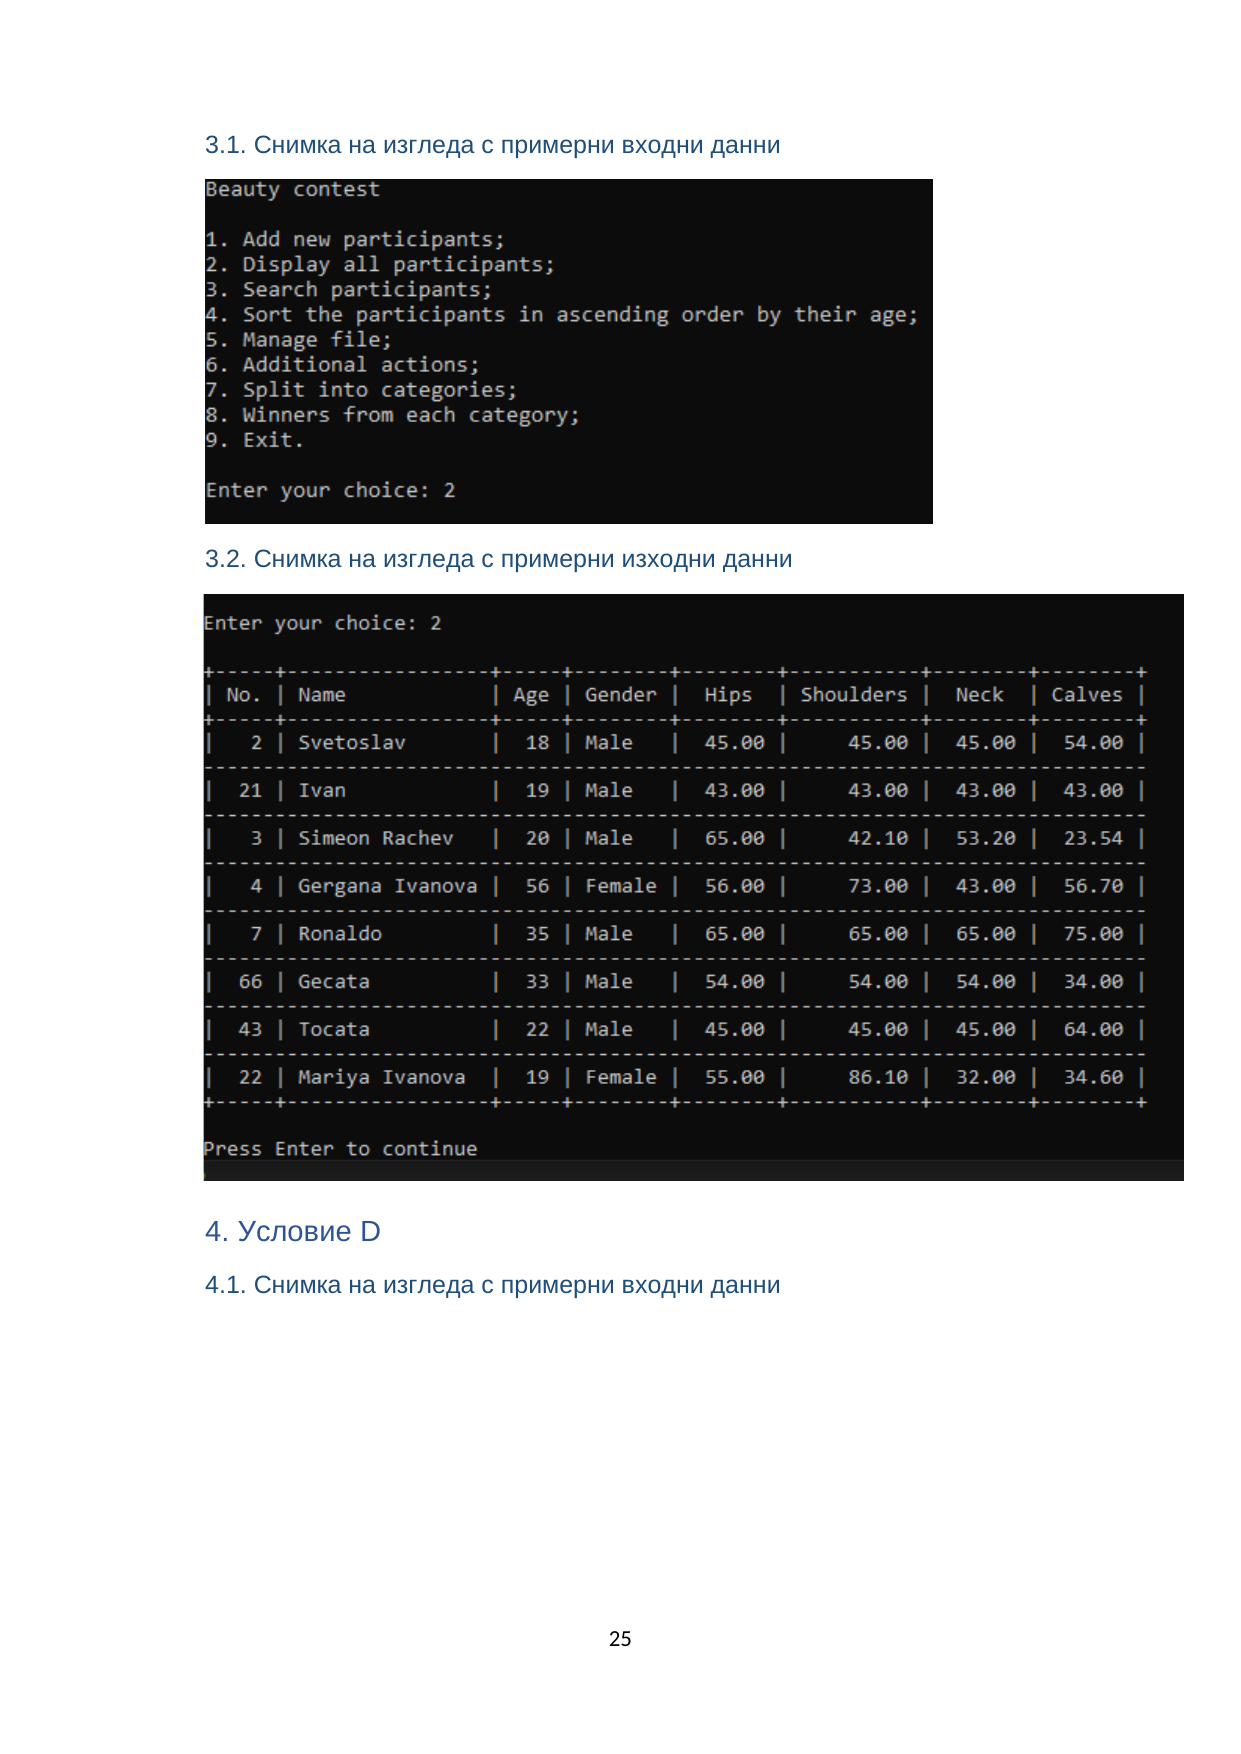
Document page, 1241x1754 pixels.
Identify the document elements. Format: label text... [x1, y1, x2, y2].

picture [205, 179, 933, 524]
text Условие D [205, 1214, 1110, 1248]
text Снимка на изгледа с примерни входни данни [205, 130, 1110, 159]
text Снимка на изгледа с примерни входни данни [205, 1270, 1110, 1299]
text Снимка на изгледа с примерни изходни данни [205, 544, 1110, 573]
picture [203, 594, 1184, 1181]
